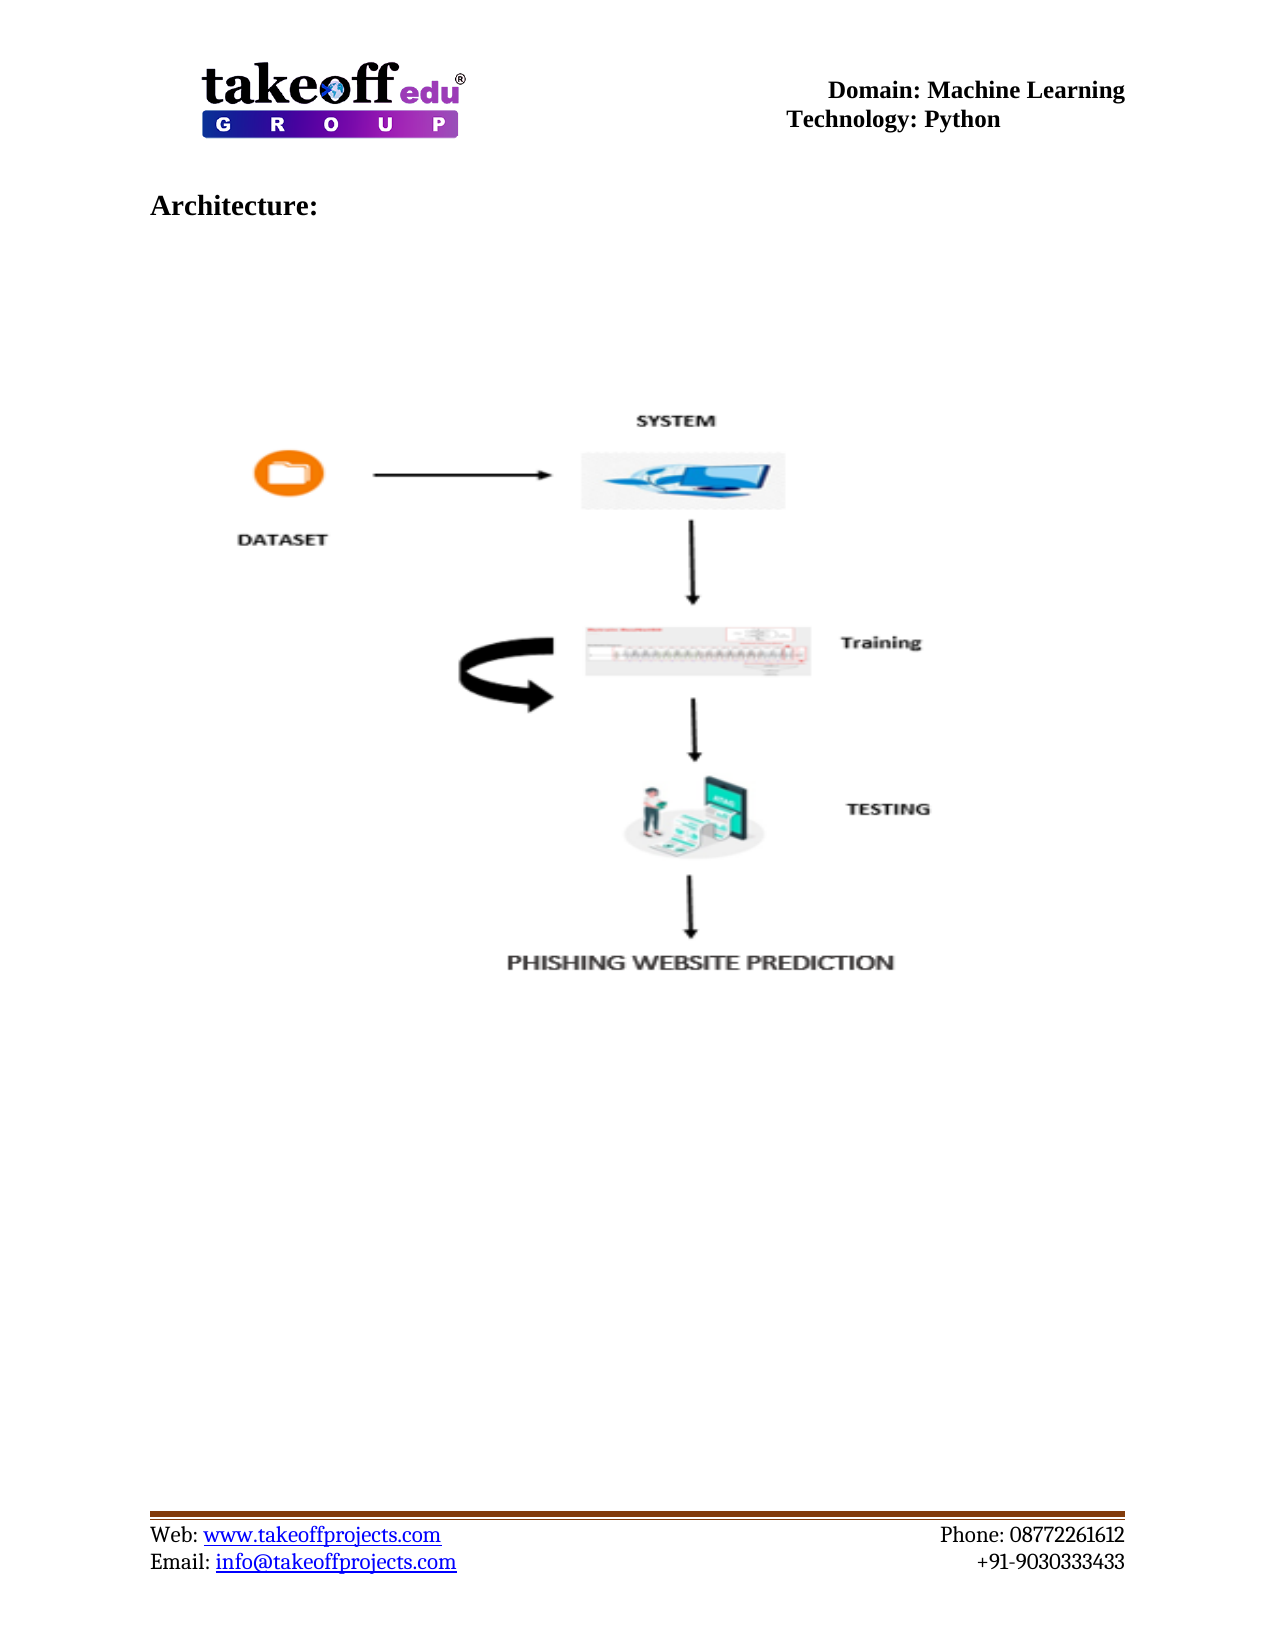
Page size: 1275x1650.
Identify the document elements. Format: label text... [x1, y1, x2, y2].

text Architecture: [150, 188, 1125, 222]
picture [198, 57, 469, 149]
picture [150, 366, 1033, 1003]
